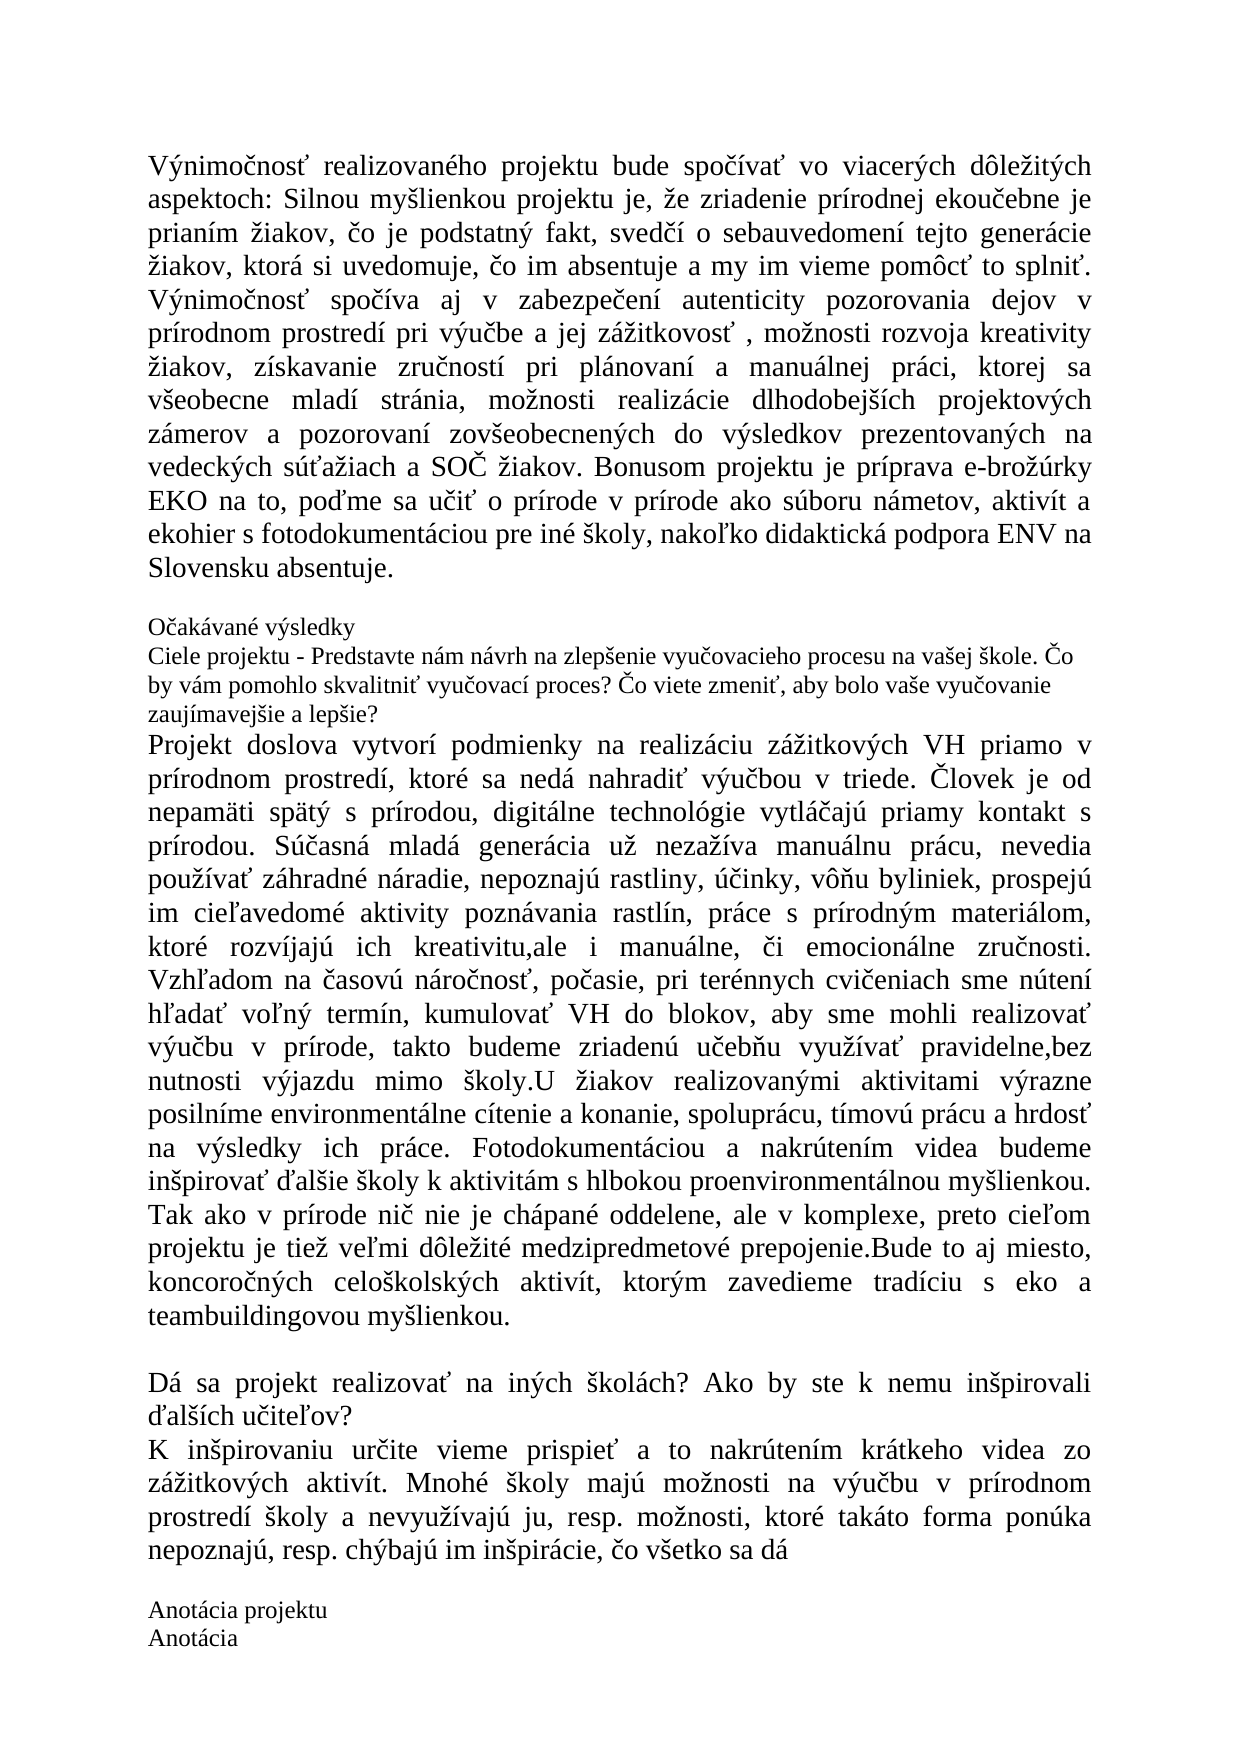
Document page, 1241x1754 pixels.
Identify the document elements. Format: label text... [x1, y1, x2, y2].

text Anotácia [148, 1623, 1093, 1652]
text Očakávané výsledky [148, 612, 1093, 641]
text Výnimočnosť realizovaného projektu bude spočívať vo viacerých dôležitých aspektoch: Silnou myšlienkou projektu je, že zriadenie prírodnej ekoučebne je prianím žiakov, čo je podstatný fakt, svedčí o sebauvedomení tejto generácie žiakov, ktorá si uvedomuje, čo im absentuje a my im vieme pomôcť to splniť. Výnimočnosť spočíva aj v zabezpečení autenticity pozorovania dejov v prírodnom prostredí pri výučbe a jej zážitkovosť , možnosti rozvoja kreativity žiakov, získavanie zručností pri plánovaní a manuálnej práci, ktorej sa všeobecne mladí stránia, možnosti realizácie dlhodobejších projektových zámerov a pozorovaní zovšeobecnených do výsledkov prezentovaných na vedeckých súťažiach a SOČ žiakov. Bonusom projektu je príprava e-brožúrky EKO na to, poďme sa učiť o prírode v prírode ako súboru námetov, aktivít a ekohier s fotodokumentáciou pre iné školy, nakoľko didaktická podpora ENV na Slovensku absentuje. [148, 148, 1093, 584]
text Anotácia projektu [148, 1595, 1093, 1623]
text Projekt doslova vytvorí podmienky na realizáciu zážitkových VH priamo v prírodnom prostredí, ktoré sa nedá nahradiť výučbou v triede. Človek je od nepamäti spätý s prírodou, digitálne technológie vytláčajú priamy kontakt s prírodou. Súčasná mladá generácia už nezažíva manuálnu prácu, nevedia používať záhradné náradie, nepoznajú rastliny, účinky, vôňu byliniek, prospejú im cieľavedomé aktivity poznávania rastlín, práce s prírodným materiálom, ktoré rozvíjajú ich kreativitu,ale i manuálne, či emocionálne zručnosti. Vzhľadom na časovú náročnosť, počasie, pri terénnych cvičeniach sme nútení hľadať voľný termín, kumulovať VH do blokov, aby sme mohli realizovať výučbu v prírode, takto budeme zriadenú učebňu využívať pravidelne,bez nutnosti výjazdu mimo školy.U žiakov realizovanými aktivitami výrazne posilníme environmentálne cítenie a konanie, spoluprácu, tímovú prácu a hrdosť na výsledky ich práce. Fotodokumentáciou a nakrútením videa budeme inšpirovať ďalšie školy k aktivitám s hlbokou proenvironmentálnou myšlienkou. Tak ako v prírode nič nie je chápané oddelene, ale v komplexe, preto cieľom projektu je tiež veľmi dôležité medzipredmetové prepojenie.Bude to aj miesto, koncoročných celoškolských aktivít, ktorým zavedieme tradíciu s eko a teambuildingovou myšlienkou. [148, 727, 1093, 1331]
text Ciele projektu - Predstavte nám návrh na zlepšenie vyučovacieho procesu na vašej škole. Čo by vám pomohlo skvalitniť vyučovací proces? Čo viete zmeniť, aby bolo vaše vyučovanie zaujímavejšie a lepšie? [148, 641, 1093, 727]
text Dá sa projekt realizovať na iných školách? Ako by ste k nemu inšpirovali ďalších učiteľov? [148, 1365, 1093, 1432]
text K inšpirovaniu určite vieme prispieť a to nakrútením krátkeho videa zo zážitkových aktivít. Mnohé školy majú možnosti na výučbu v prírodnom prostredí školy a nevyužívajú ju, resp. možnosti, ktoré takáto forma ponúka nepoznajú, resp. chýbajú im inšpirácie, čo všetko sa dá [148, 1432, 1093, 1566]
